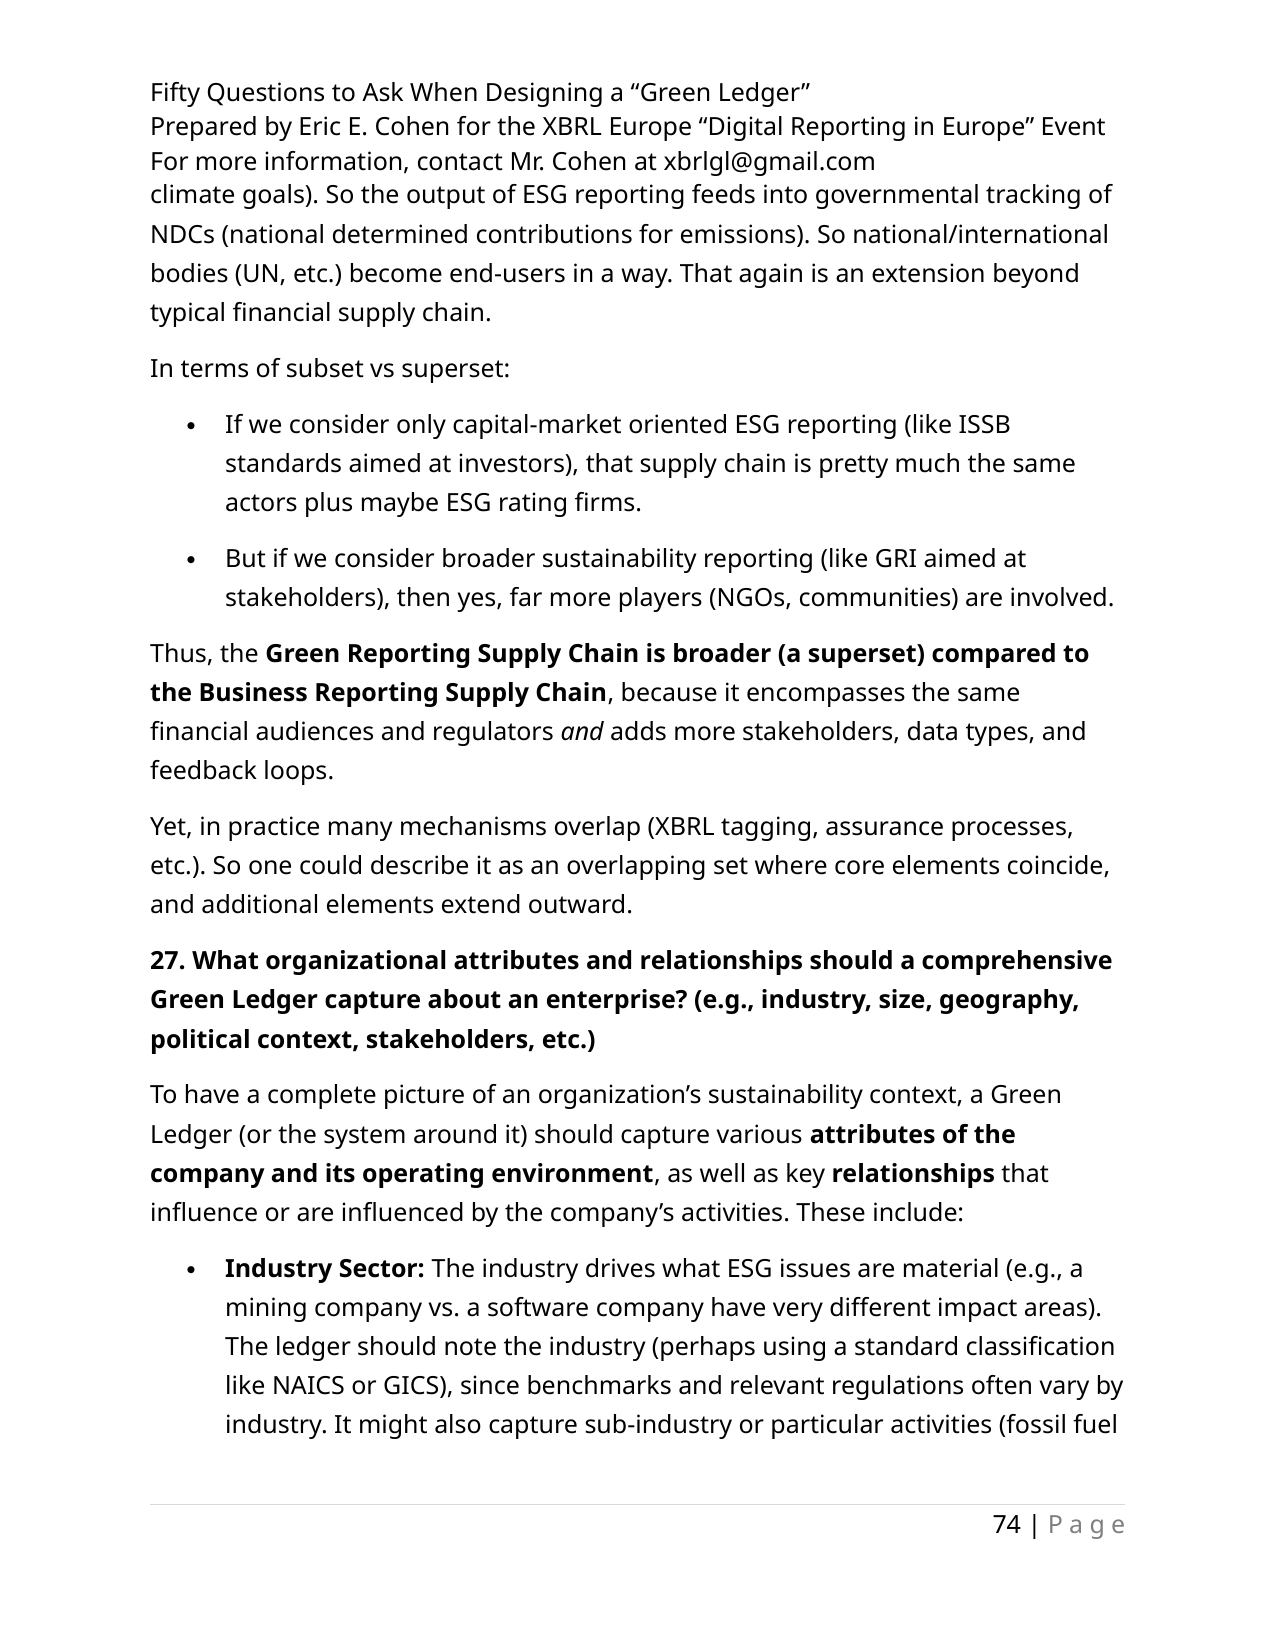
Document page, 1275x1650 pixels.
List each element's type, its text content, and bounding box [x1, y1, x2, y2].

text To have a complete picture of an organization’s sustainability context, a Green Ledger (or the system around it) should capture various attributes of the company and its operating environment, as well as key relationships that influence or are influenced by the company’s activities. These include: [150, 1077, 1125, 1229]
text Thus, the Green Reporting Supply Chain is broader (a superset) compared to the Business Reporting Supply Chain, because it encompasses the same financial audiences and regulators and adds more stakeholders, data types, and feedback loops. [150, 636, 1125, 787]
text In terms of subset vs superset: [150, 351, 1125, 384]
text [150, 177, 1125, 329]
list But if we consider broader sustainability reporting (like GRI aimed at stakeholders), then yes, far more players (NGOs, communities) are involved. [187, 541, 1125, 614]
text Yet, in practice many mechanisms overlap (XBRL tagging, assurance processes, etc.). So one could describe it as an overlapping set where core elements coincide, and additional elements extend outward. [150, 809, 1125, 921]
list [187, 1251, 1125, 1441]
list If we consider only capital-market oriented ESG reporting (like ISSB standards aimed at investors), that supply chain is pretty much the same actors plus maybe ESG rating firms. [187, 406, 1125, 519]
text 27. What organizational attributes and relationships should a comprehensive Green Ledger capture about an enterprise? (e.g., industry, size, geography, political context, stakeholders, etc.) [150, 943, 1125, 1055]
